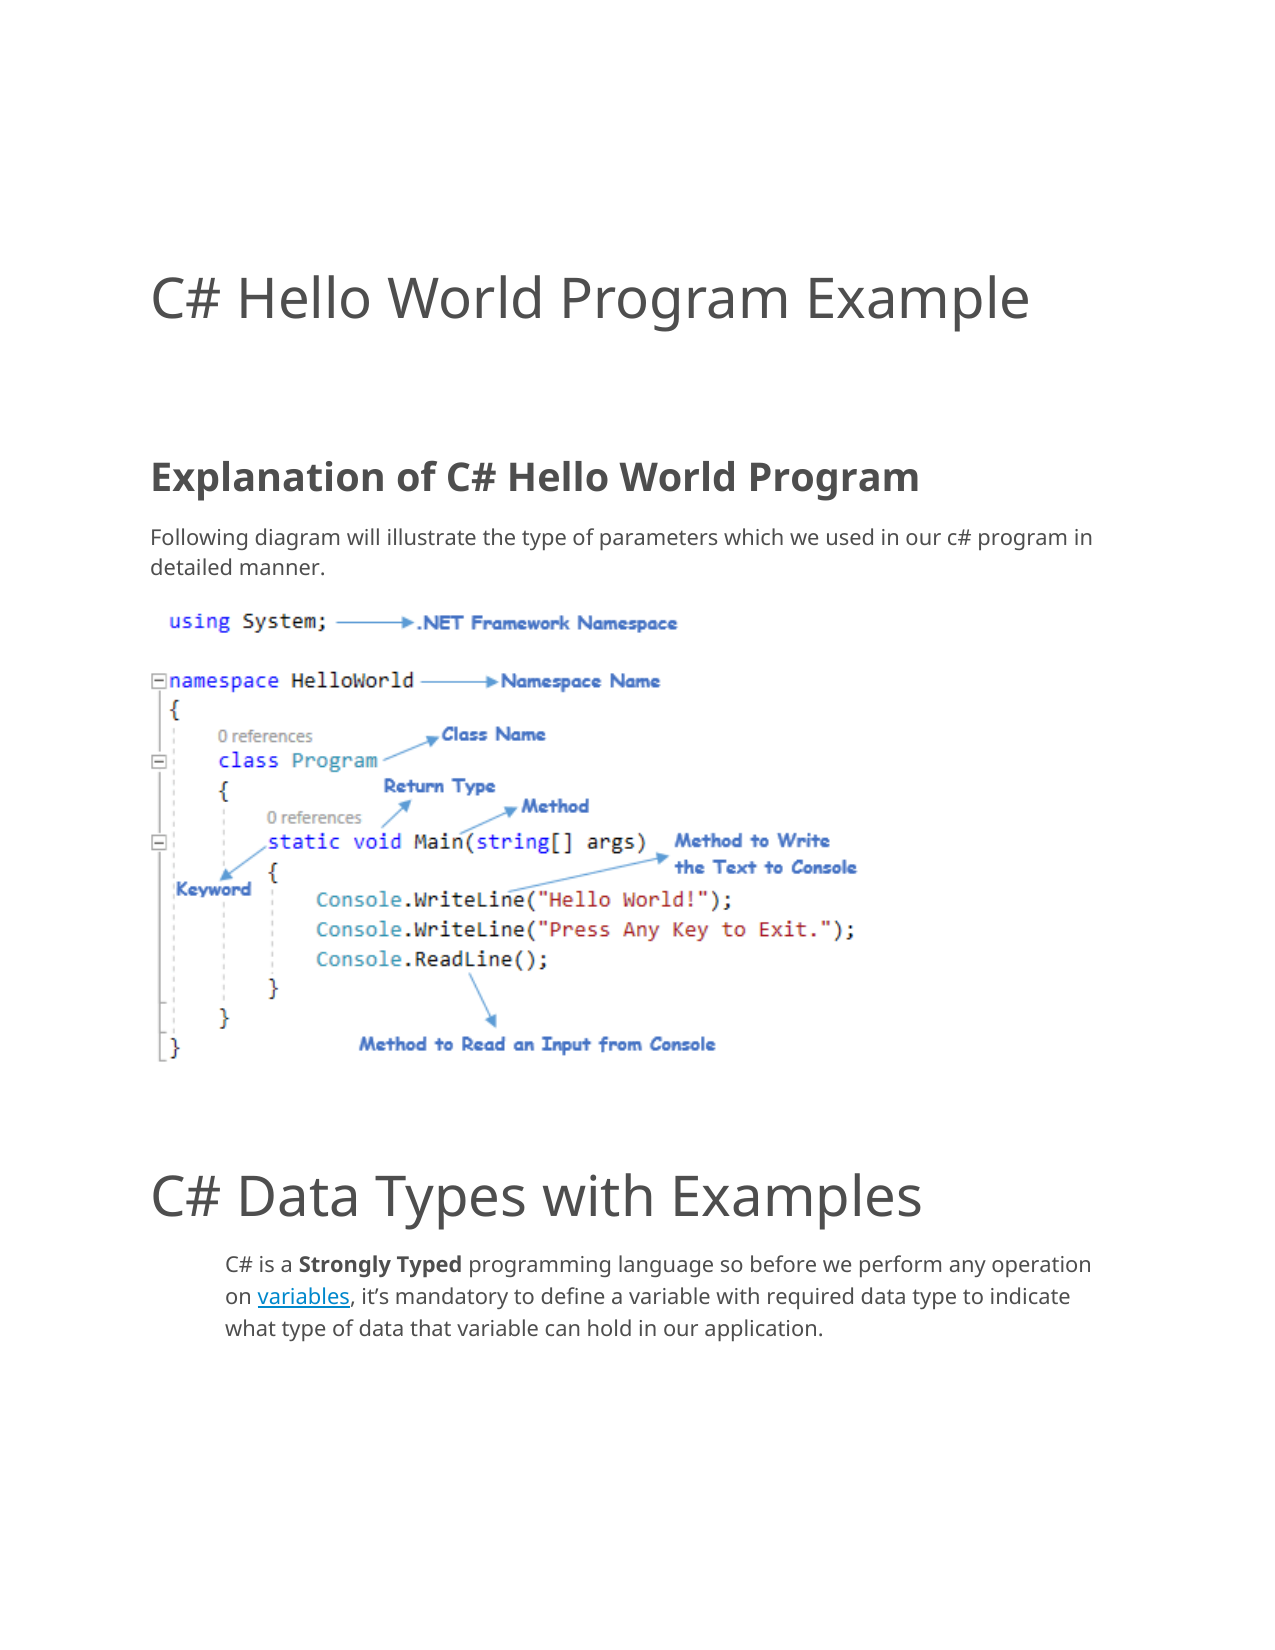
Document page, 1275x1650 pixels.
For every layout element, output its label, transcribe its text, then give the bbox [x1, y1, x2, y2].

subtitle Explanation of C# Hello World Program [150, 438, 1125, 503]
subtitle C# Data Types with Examples [150, 1156, 1125, 1233]
subtitle C# Hello World Program Example [150, 258, 1125, 334]
picture [150, 611, 861, 1065]
list C# is a Strongly Typed programming language so before we perform any operation on variables, it’s mandatory to define a variable with required data type to indicate what type of data that variable can hold in our application. [225, 1248, 1125, 1342]
text Following diagram will illustrate the type of parameters which we used in our c# program in detailed manner. [150, 522, 1125, 582]
